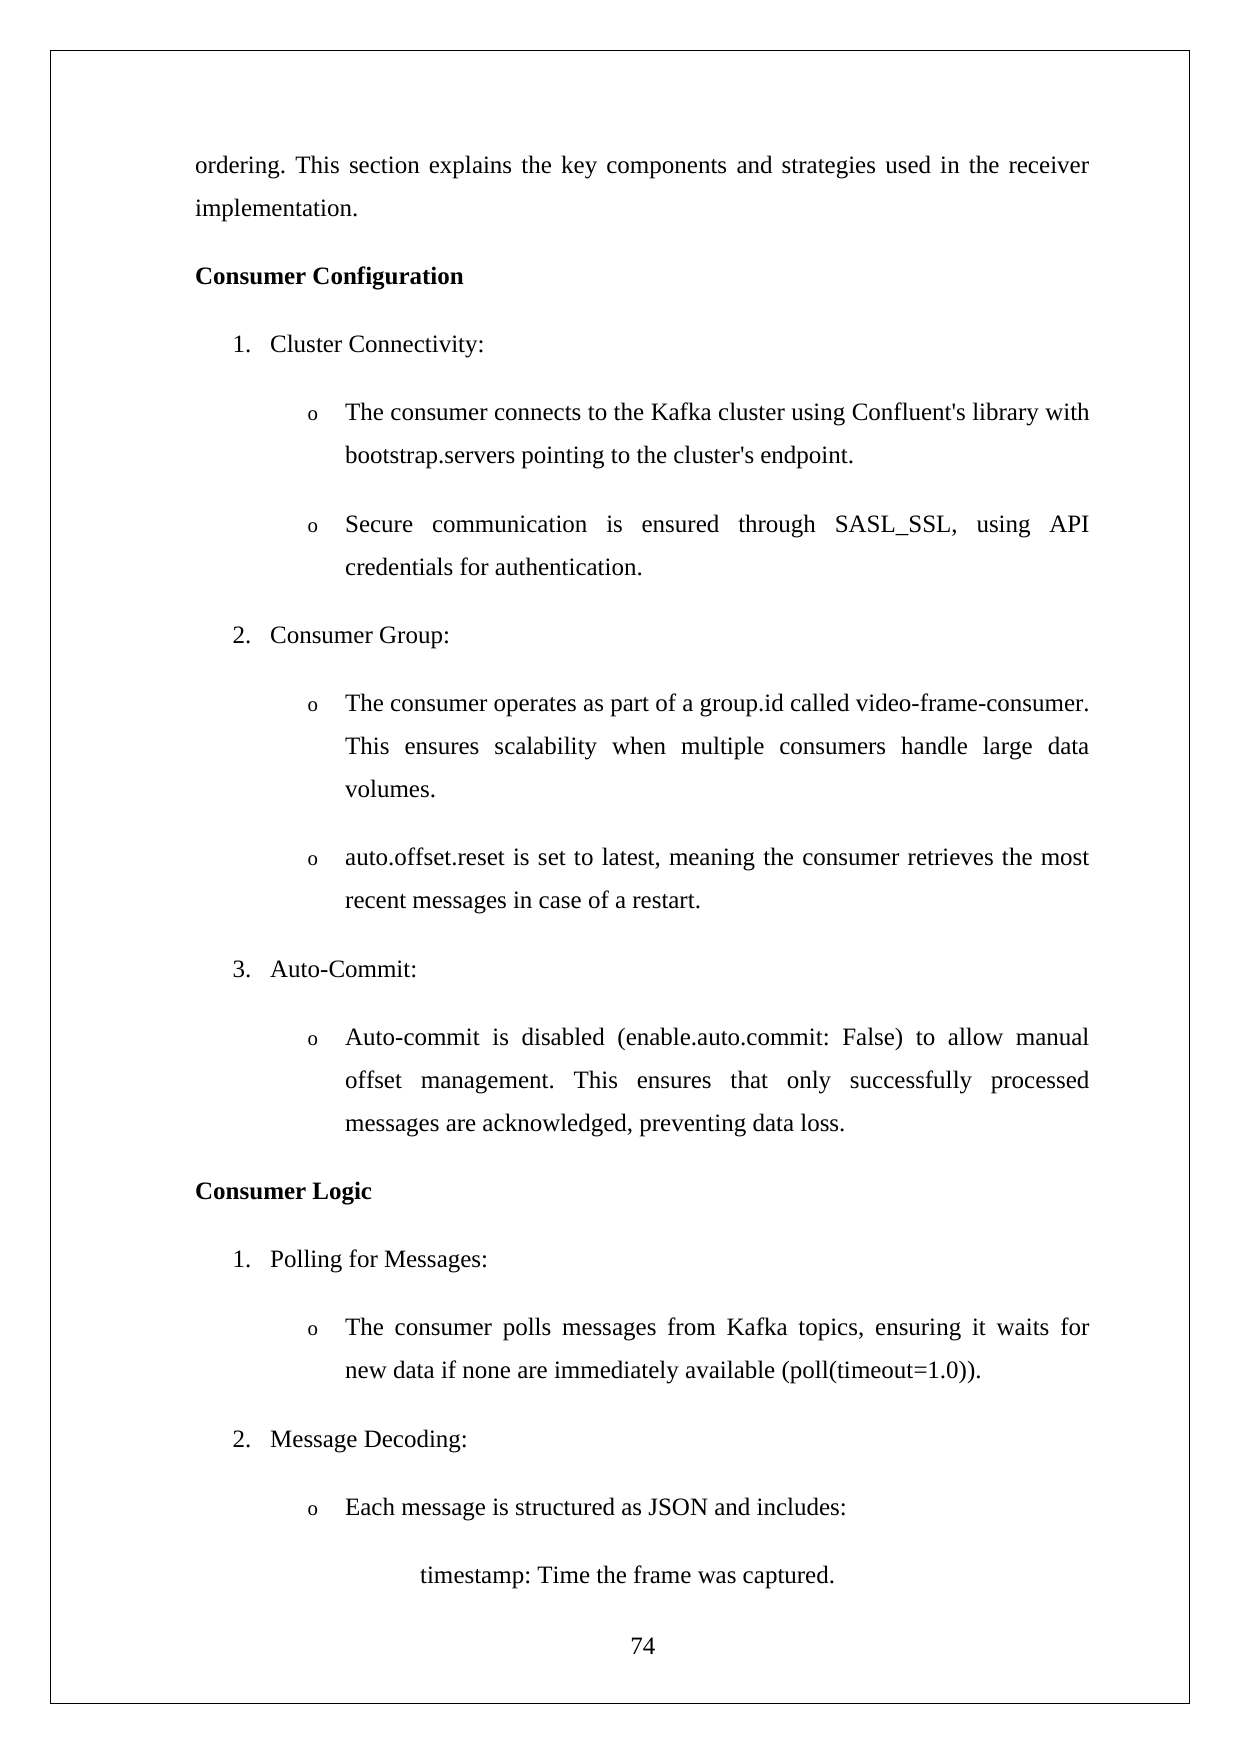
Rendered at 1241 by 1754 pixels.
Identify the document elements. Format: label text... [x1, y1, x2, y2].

text Consumer Configuration [195, 261, 1090, 290]
list Message Decoding: [232, 1424, 1090, 1452]
list Cluster Connectivity: [232, 329, 1090, 358]
list Each message is structured as JSON and includes: [307, 1492, 1090, 1521]
text Consumer Logic [195, 1176, 1090, 1205]
list The consumer connects to the Kafka cluster using Confluent's library with bootstrap.servers pointing to the cluster's endpoint. [307, 397, 1090, 469]
list Auto-Commit: [232, 954, 1090, 982]
list The consumer operates as part of a group.id called video-frame-consumer. This ensures scalability when multiple consumers handle large data volumes. [307, 688, 1090, 803]
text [195, 150, 1090, 222]
list Consumer Group: [232, 620, 1090, 649]
list Secure communication is ensured through SASL_SSL, using API credentials for authentication. [307, 509, 1090, 581]
list auto.offset.reset is set to latest, meaning the consumer retrieves the most recent messages in case of a restart. [307, 842, 1090, 914]
list timestamp: Time the frame was captured. [382, 1560, 1090, 1589]
list The consumer polls messages from Kafka topics, ensuring it waits for new data if none are immediately available (poll(timeout=1.0)). [307, 1312, 1090, 1384]
list Polling for Messages: [232, 1244, 1090, 1273]
list Auto-commit is disabled (enable.auto.commit: False) to allow manual offset management. This ensures that only successfully processed messages are acknowledged, preventing data loss. [307, 1022, 1090, 1137]
